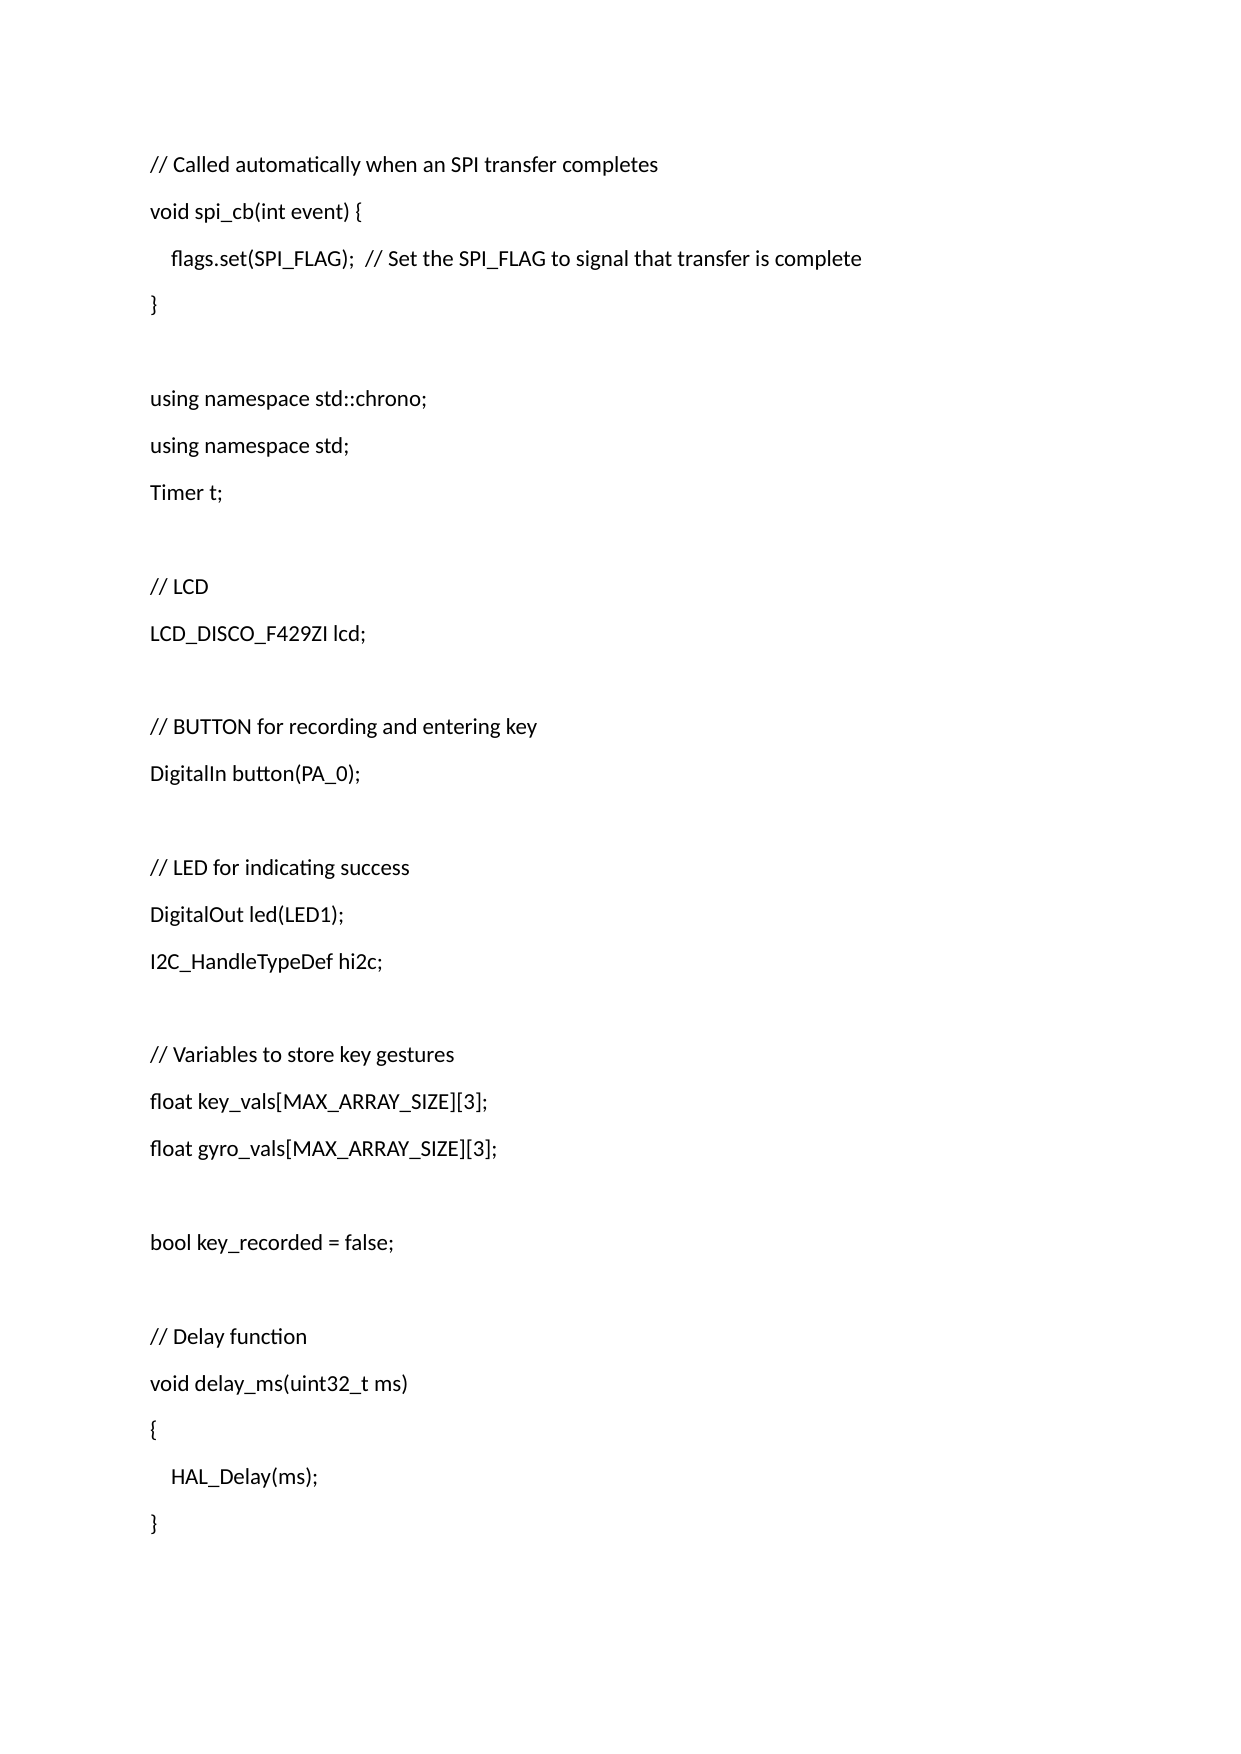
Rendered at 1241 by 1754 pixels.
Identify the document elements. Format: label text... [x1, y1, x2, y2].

text { [150, 1416, 1090, 1444]
text // BUTTON for recording and entering key [150, 712, 1090, 741]
text flags.set(SPI_FLAG); // Set the SPI_FLAG to signal that transfer is complete [150, 244, 1090, 272]
text bool key_recorded = false; [150, 1228, 1090, 1256]
text // Called automatically when an SPI transfer completes [150, 150, 1090, 178]
text HAL_Delay(ms); [150, 1462, 1090, 1491]
text } [150, 291, 1090, 319]
text DigitalOut led(LED1); [150, 900, 1090, 928]
text // Variables to store key gestures [150, 1041, 1090, 1069]
text Timer t; [150, 478, 1090, 506]
text float key_vals[MAX_ARRAY_SIZE][3]; [150, 1087, 1090, 1116]
text using namespace std; [150, 431, 1090, 459]
text } [150, 1509, 1090, 1537]
text void delay_ms(uint32_t ms) [150, 1369, 1090, 1397]
text // Delay function [150, 1322, 1090, 1350]
text // LED for indicating success [150, 853, 1090, 881]
text DigitalIn button(PA_0); [150, 759, 1090, 787]
text LCD_DISCO_F429ZI lcd; [150, 619, 1090, 647]
text I2C_HandleTypeDef hi2c; [150, 947, 1090, 975]
text float gyro_vals[MAX_ARRAY_SIZE][3]; [150, 1134, 1090, 1162]
text void spi_cb(int event) { [150, 197, 1090, 225]
text // LCD [150, 572, 1090, 600]
text using namespace std::chrono; [150, 384, 1090, 412]
